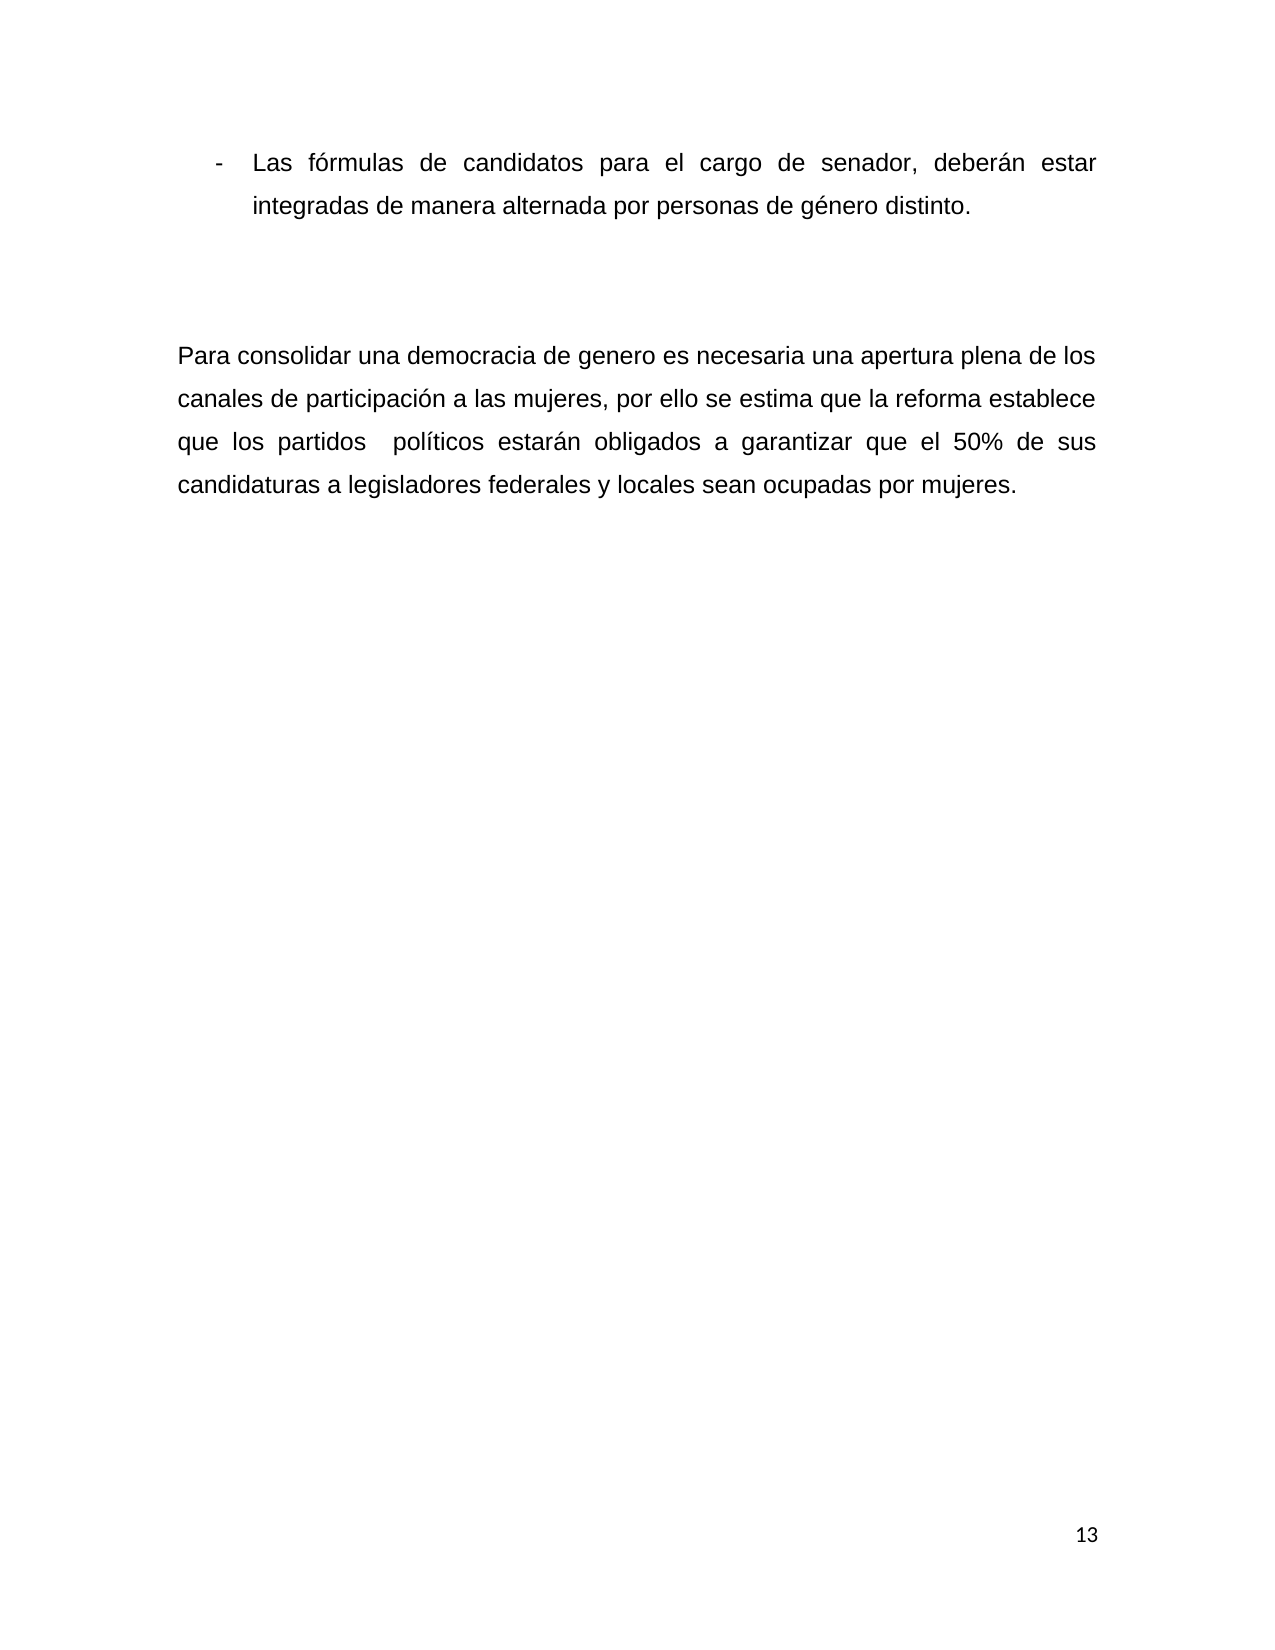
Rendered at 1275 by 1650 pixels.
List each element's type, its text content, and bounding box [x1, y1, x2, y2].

list Las fórmulas de candidatos para el cargo de senador, deberán estar integradas de manera alternada por personas de género distinto. [215, 148, 1098, 219]
text Para consolidar una democracia de genero es necesaria una apertura plena de los canales de participación a las mujeres, por ello se estima que la reforma establece que los partidos políticos estarán obligados a garantizar que el 50% de sus candidaturas a legisladores federales y locales sean ocupadas por mujeres. [177, 341, 1098, 499]
